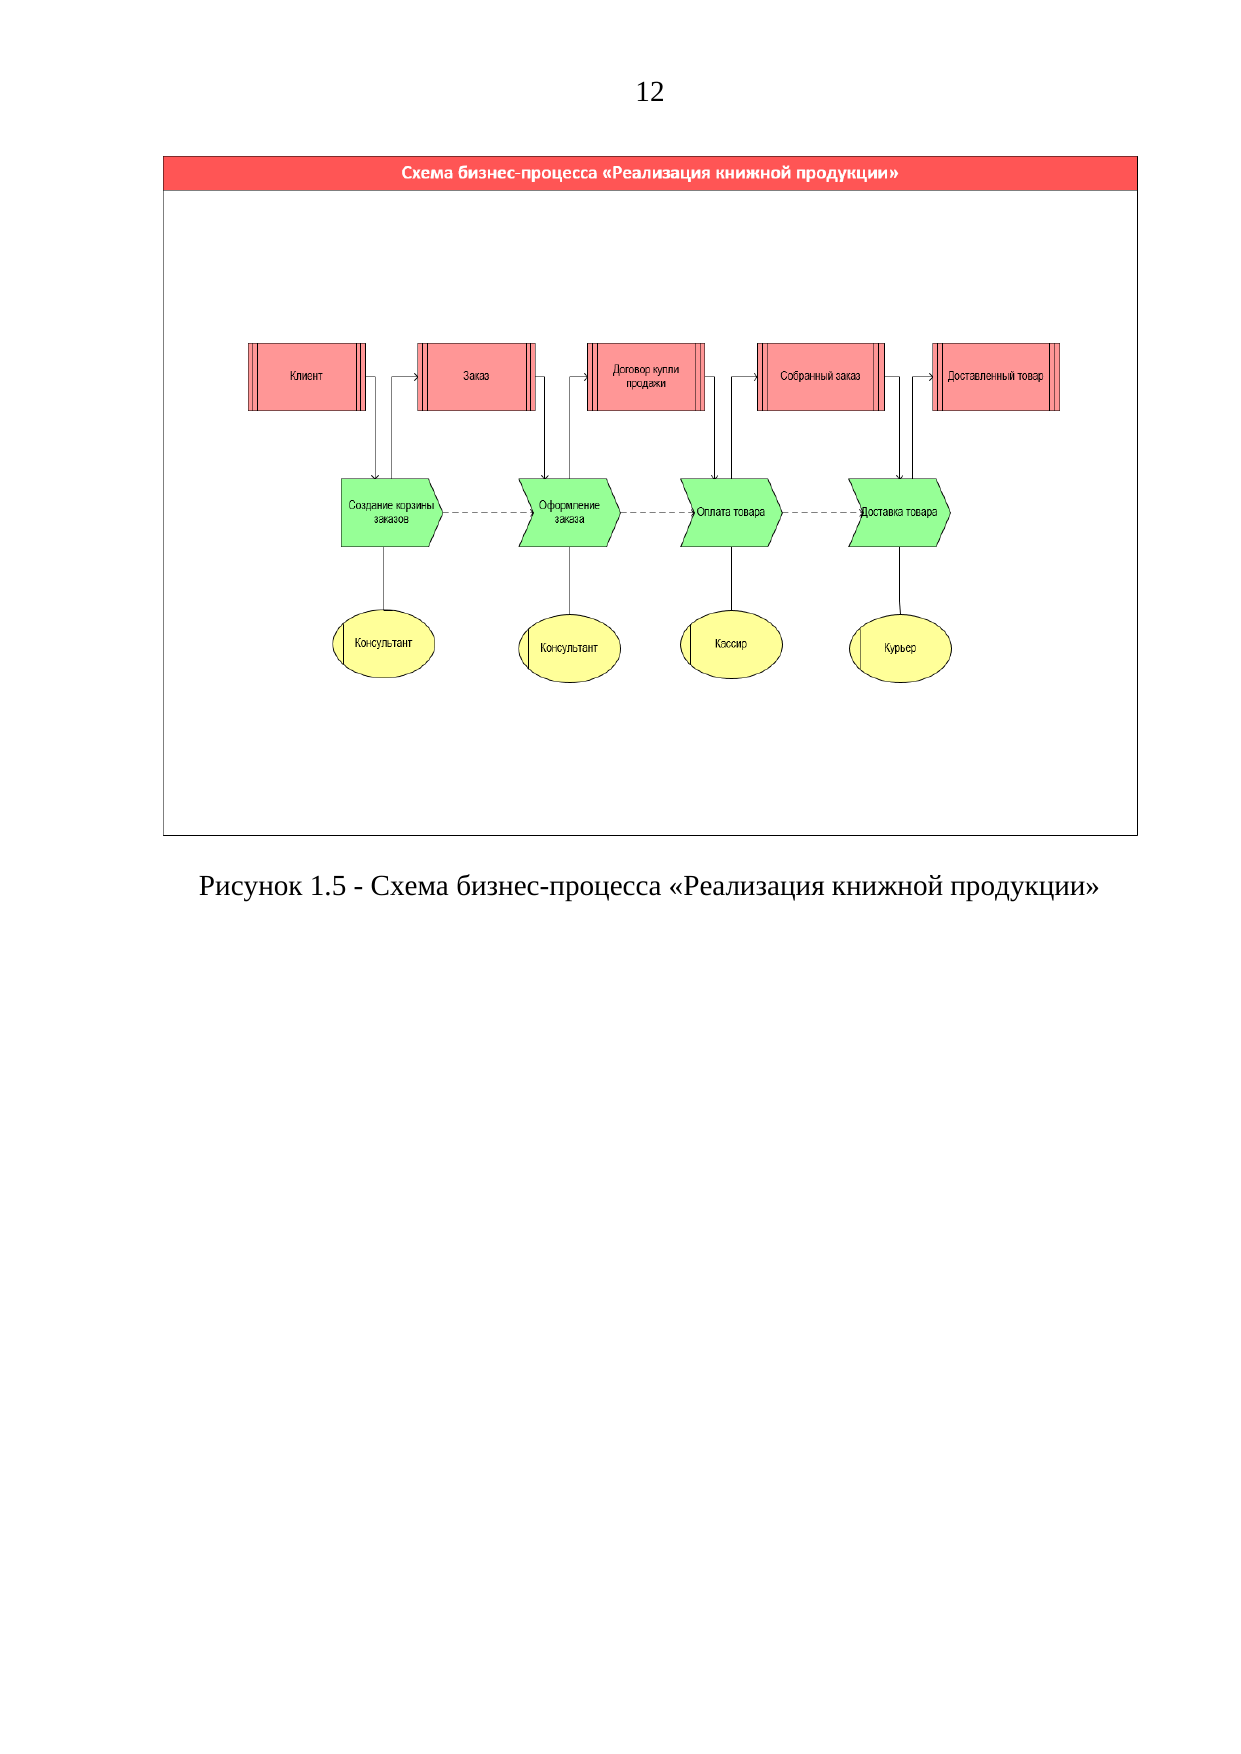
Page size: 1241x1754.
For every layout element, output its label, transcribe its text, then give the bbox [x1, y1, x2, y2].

text Рисунок 1.5 - Схема бизнес-процесса «Реализация книжной продукции» [148, 868, 1152, 901]
picture [147, 141, 1152, 851]
